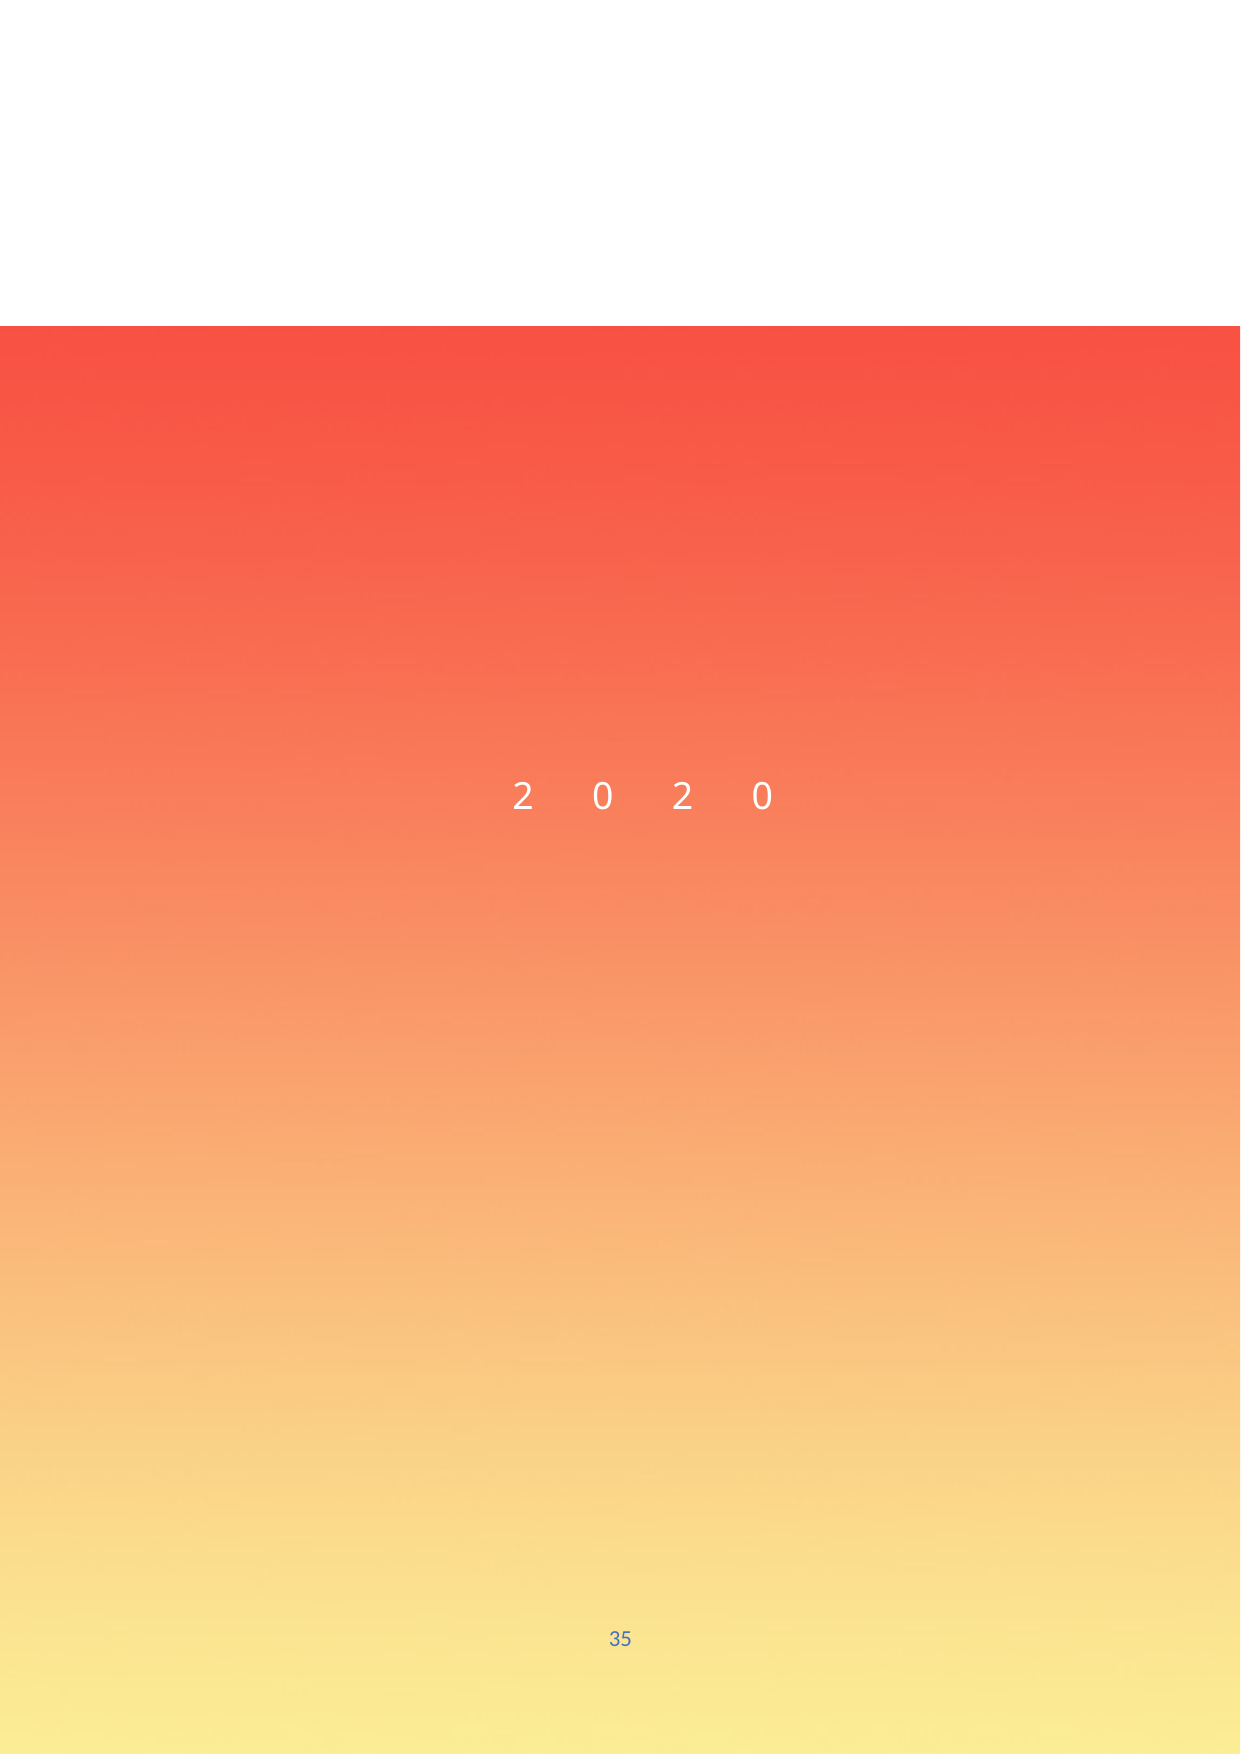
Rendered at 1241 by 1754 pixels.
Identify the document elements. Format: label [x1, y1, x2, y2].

picture [0, 326, 1241, 1754]
